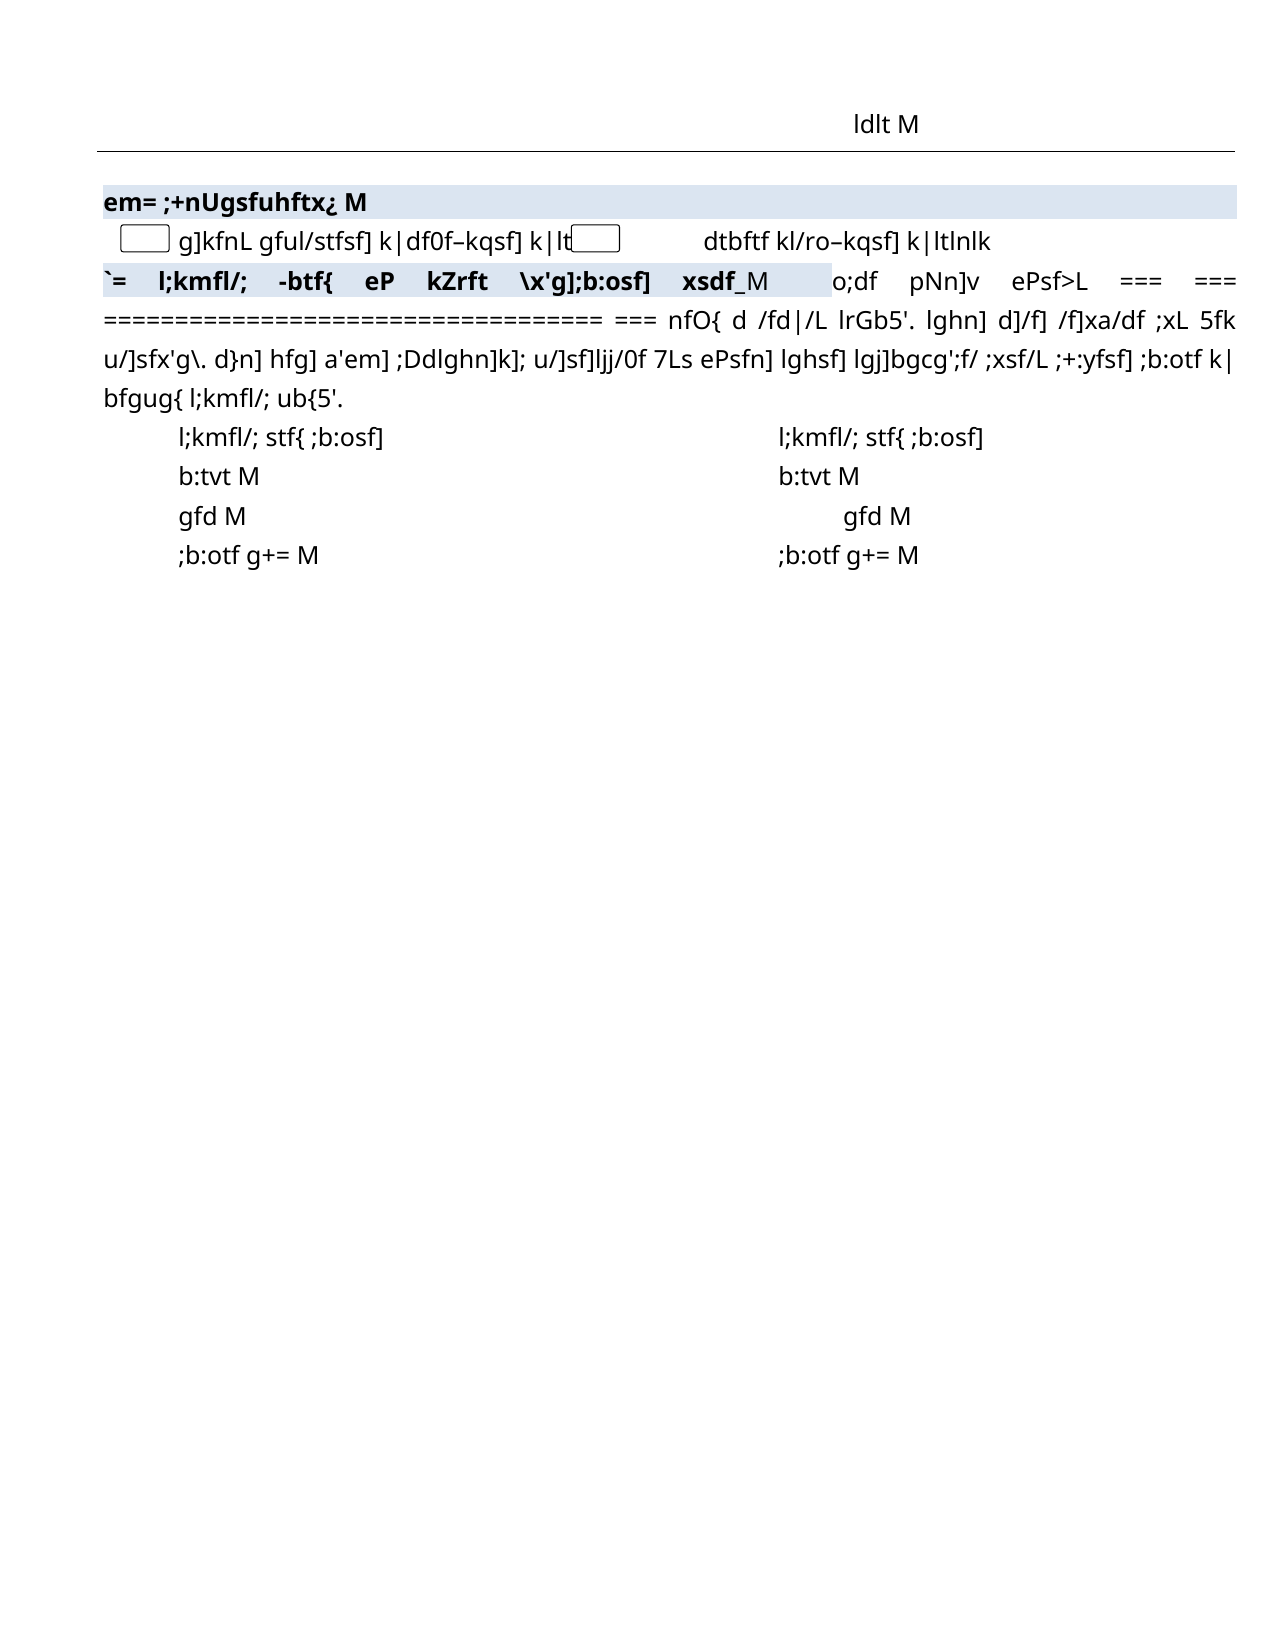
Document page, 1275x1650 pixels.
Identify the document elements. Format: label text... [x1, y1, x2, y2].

text b:tvt M b:tvt M [103, 459, 1237, 493]
text `= l;kmfl/; -btf{ eP kZrft \x'g];b:osf] xsdf_M o;df pNn]v ePsf>L === === =================================== === nfO{ d /fd|/L lrGb5'. lghn] d]/f] /f]xa/df ;xL 5fk u/]sfx'g\. d}n] hfg] a'em] ;Ddlghn]k]; u/]sf]ljj/0f 7Ls ePsfn] lghsf] lgj]bgcg';f/ ;xsf/L ;+:yfsf] ;b:otf k|bfgug{ l;kmfl/; ub{5'. [103, 263, 1237, 415]
text ;b:otf g+= M ;b:otf g+= M [103, 537, 1237, 571]
text g]kfnL gful/stfsf] k|df0f–kqsf] k|ltlnlk dtbftf kl/ro–kqsf] k|ltlnlk [103, 224, 1237, 258]
text ldlt M [778, 106, 1237, 141]
text em= ;+nUgsfuhftx¿ M [103, 185, 1237, 219]
text gfd M gfd M [103, 498, 1237, 532]
text l;kmfl/; stf{ ;b:osf] l;kmfl/; stf{ ;b:osf] [103, 420, 1237, 454]
